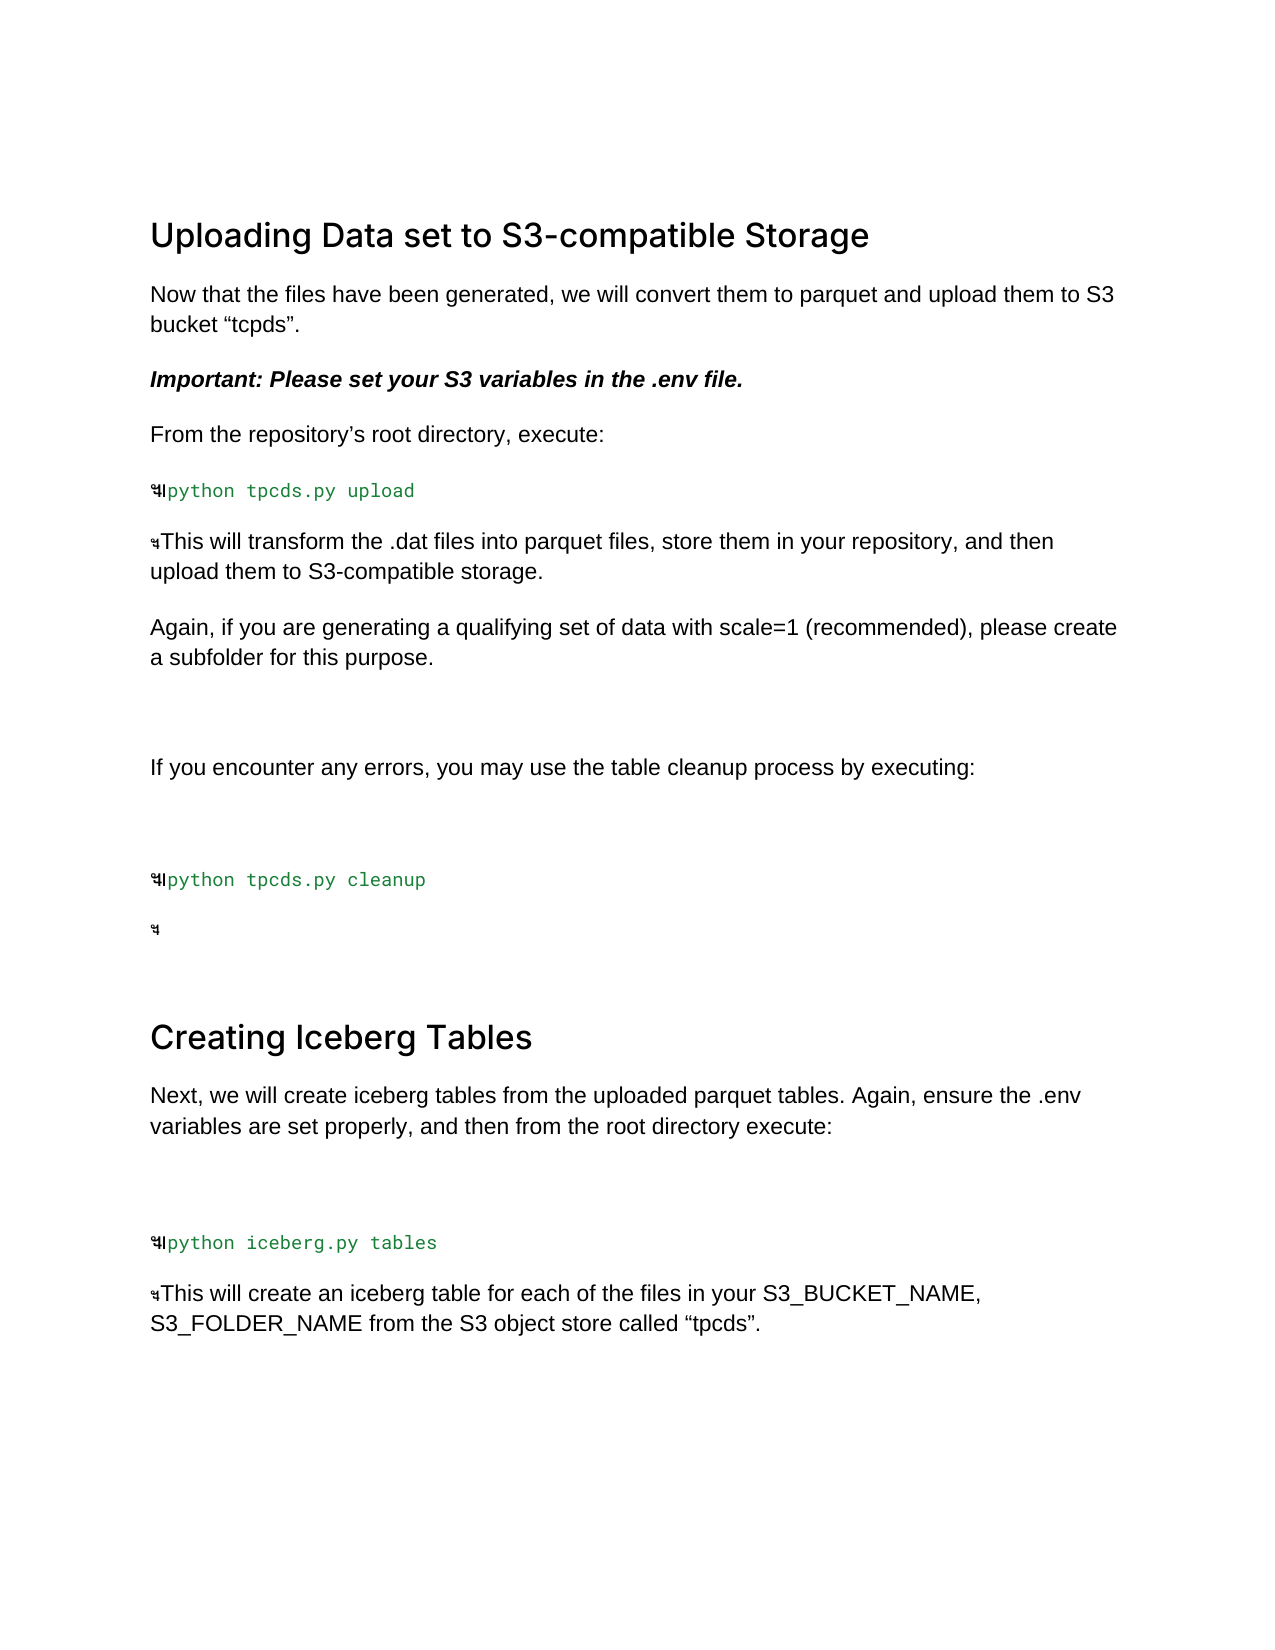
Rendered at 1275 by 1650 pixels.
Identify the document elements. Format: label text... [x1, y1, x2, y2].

text This will transform the .dat files into parquet files, store them in your repository, and then upload them to S3-compatible storage. [150, 528, 1125, 584]
text Again, if you are generating a qualifying set of data with scale=1 (recommended), please create a subfolder for this purpose. [150, 613, 1125, 670]
subtitle Creating Iceberg Tables [150, 1017, 1125, 1057]
text Now that the files have been generated, we will convert them to parquet and upload them to S3 bucket “tcpds”. [150, 281, 1125, 337]
subtitle Uploading Data set to S3-compatible Storage [150, 215, 1125, 256]
text python iceberg.py tables [150, 1228, 1125, 1255]
text If you encounter any errors, you may use the table cleanup process by executing: [150, 754, 1125, 780]
text Next, we will create iceberg tables from the uploaded parquet tables. Again, ensure the .env variables are set properly, and then from the root directory execute: [150, 1082, 1125, 1199]
text python tpcds.py cleanup [150, 864, 1125, 891]
text python tpcds.py upload [150, 476, 1125, 503]
text Important: Please set your S3 variables in the .env file. [150, 366, 1125, 392]
text This will create an iceberg table for each of the files in your S3_BUCKET_NAME, S3_FOLDER_NAME from the S3 object store called “tpcds”. [150, 1280, 1125, 1336]
text From the repository’s root directory, execute: [150, 421, 1125, 448]
text  [150, 916, 1125, 941]
